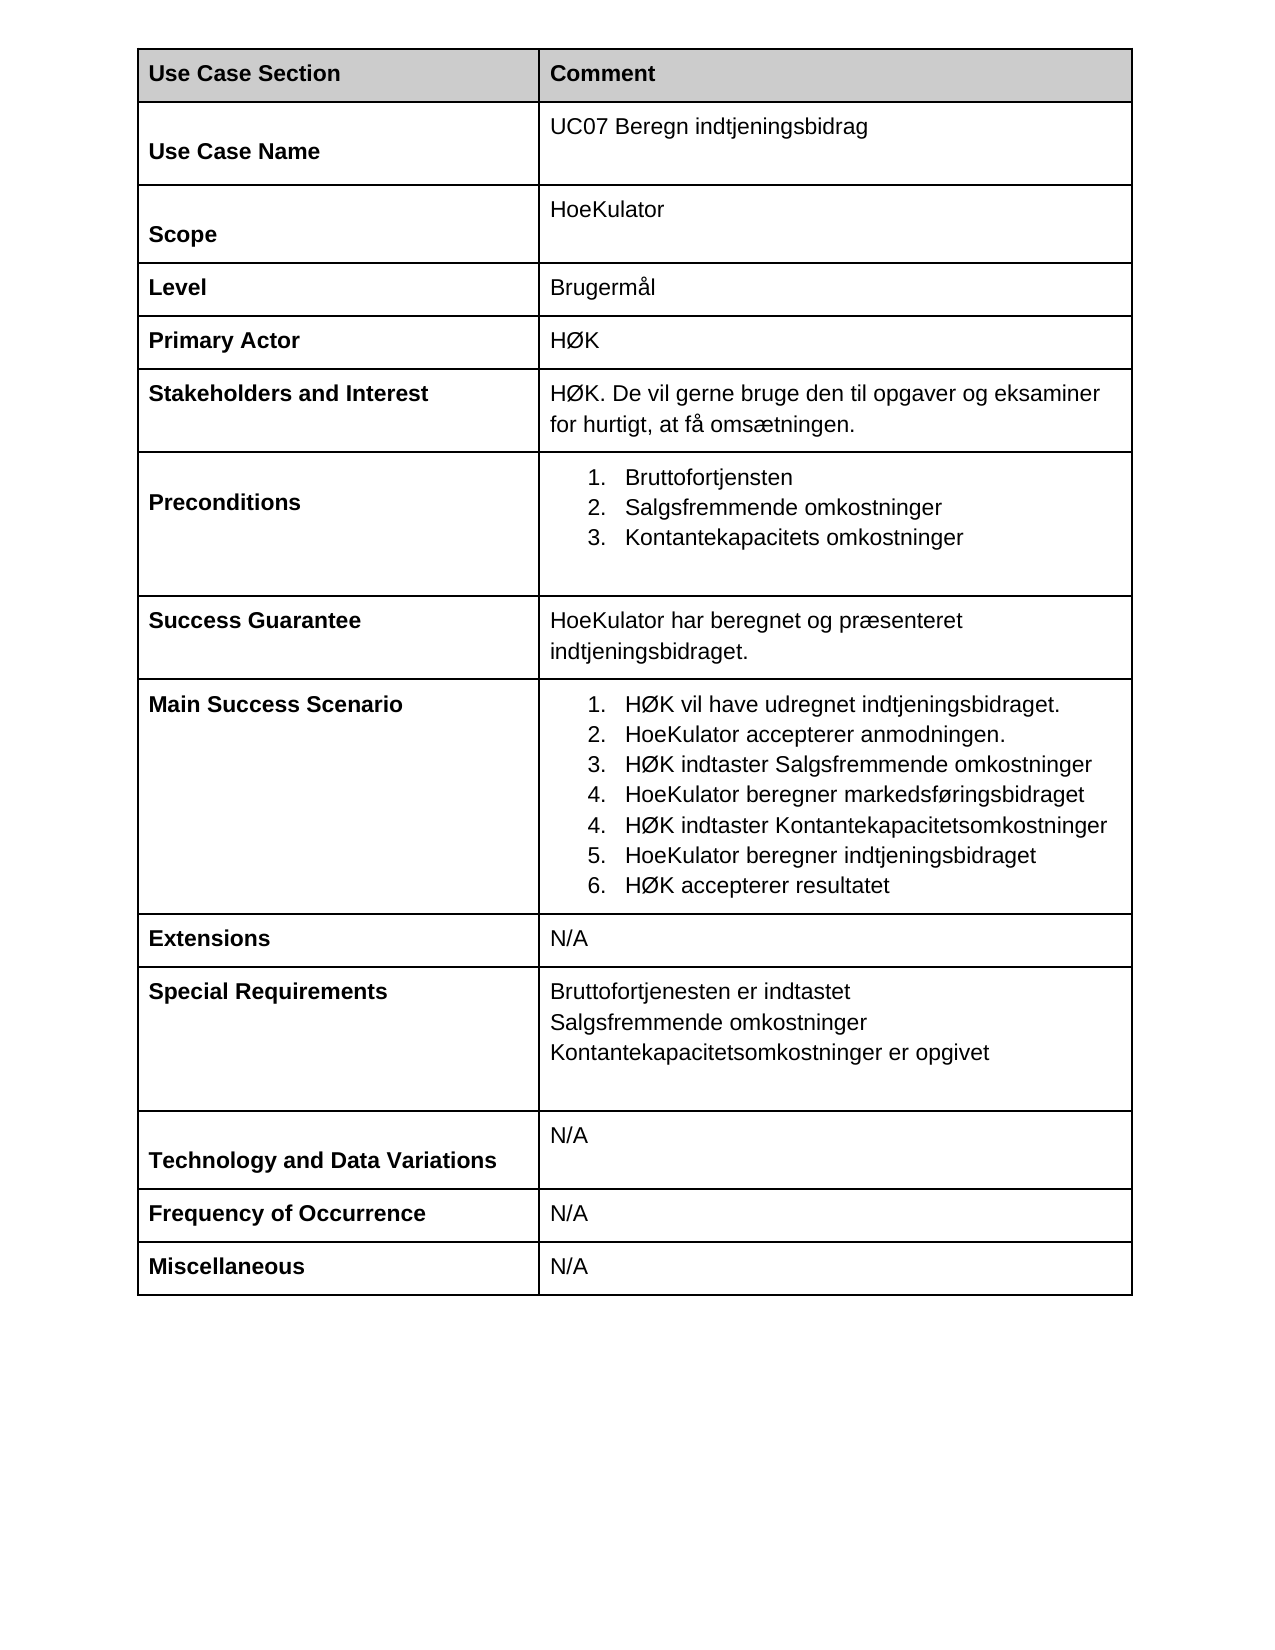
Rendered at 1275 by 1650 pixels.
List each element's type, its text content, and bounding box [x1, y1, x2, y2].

table_cell Frequency of Occurrence [139, 1190, 538, 1241]
table_cell Miscellaneous [139, 1243, 538, 1294]
table_cell N/A [540, 915, 1131, 966]
table_cell Extensions [139, 915, 538, 966]
table_cell Brugermål [540, 264, 1131, 315]
table_cell HØK vil have udregnet indtjeningsbidraget. HoeKulator accepterer anmodningen. HØK indtaster Salgsfremmende omkostninger HoeKulator beregner markedsføringsbidraget HØK indtaster Kontantekapacitetsomkostninger HoeKulator beregner indtjeningsbidraget HØK accepterer resultatet [540, 680, 1131, 913]
table_cell HoeKulator har beregnet og præsenteret indtjeningsbidraget. [540, 597, 1131, 678]
table_cell Success Guarantee [139, 597, 538, 678]
table_cell Use Case Name [139, 103, 538, 183]
table_header Comment [540, 50, 1131, 101]
table_cell UC07 Beregn indtjeningsbidrag [540, 103, 1131, 183]
table_cell Special Requirements [139, 968, 538, 1109]
table_cell Primary Actor [139, 317, 538, 368]
table_cell N/A [540, 1112, 1131, 1188]
table_cell Preconditions [139, 453, 538, 595]
table_cell Technology and Data Variations [139, 1112, 538, 1188]
table_cell Bruttofortjenesten er indtastet Salgsfremmende omkostninger Kontantekapacitetsomkostninger er opgivet [540, 968, 1131, 1109]
table_cell Main Success Scenario [139, 680, 538, 913]
table_cell N/A [540, 1190, 1131, 1241]
table_cell Bruttofortjensten Salgsfremmende omkostninger Kontantekapacitets omkostninger [540, 453, 1131, 595]
table_cell Level [139, 264, 538, 315]
table_cell HØK [540, 317, 1131, 368]
table_header Use Case Section [139, 50, 538, 101]
table_cell Scope [139, 186, 538, 262]
table_cell N/A [540, 1243, 1131, 1294]
table_cell HØK. De vil gerne bruge den til opgaver og eksaminer for hurtigt, at få omsætningen. [540, 370, 1131, 451]
table_cell Stakeholders and Interest [139, 370, 538, 451]
table_cell HoeKulator [540, 186, 1131, 262]
